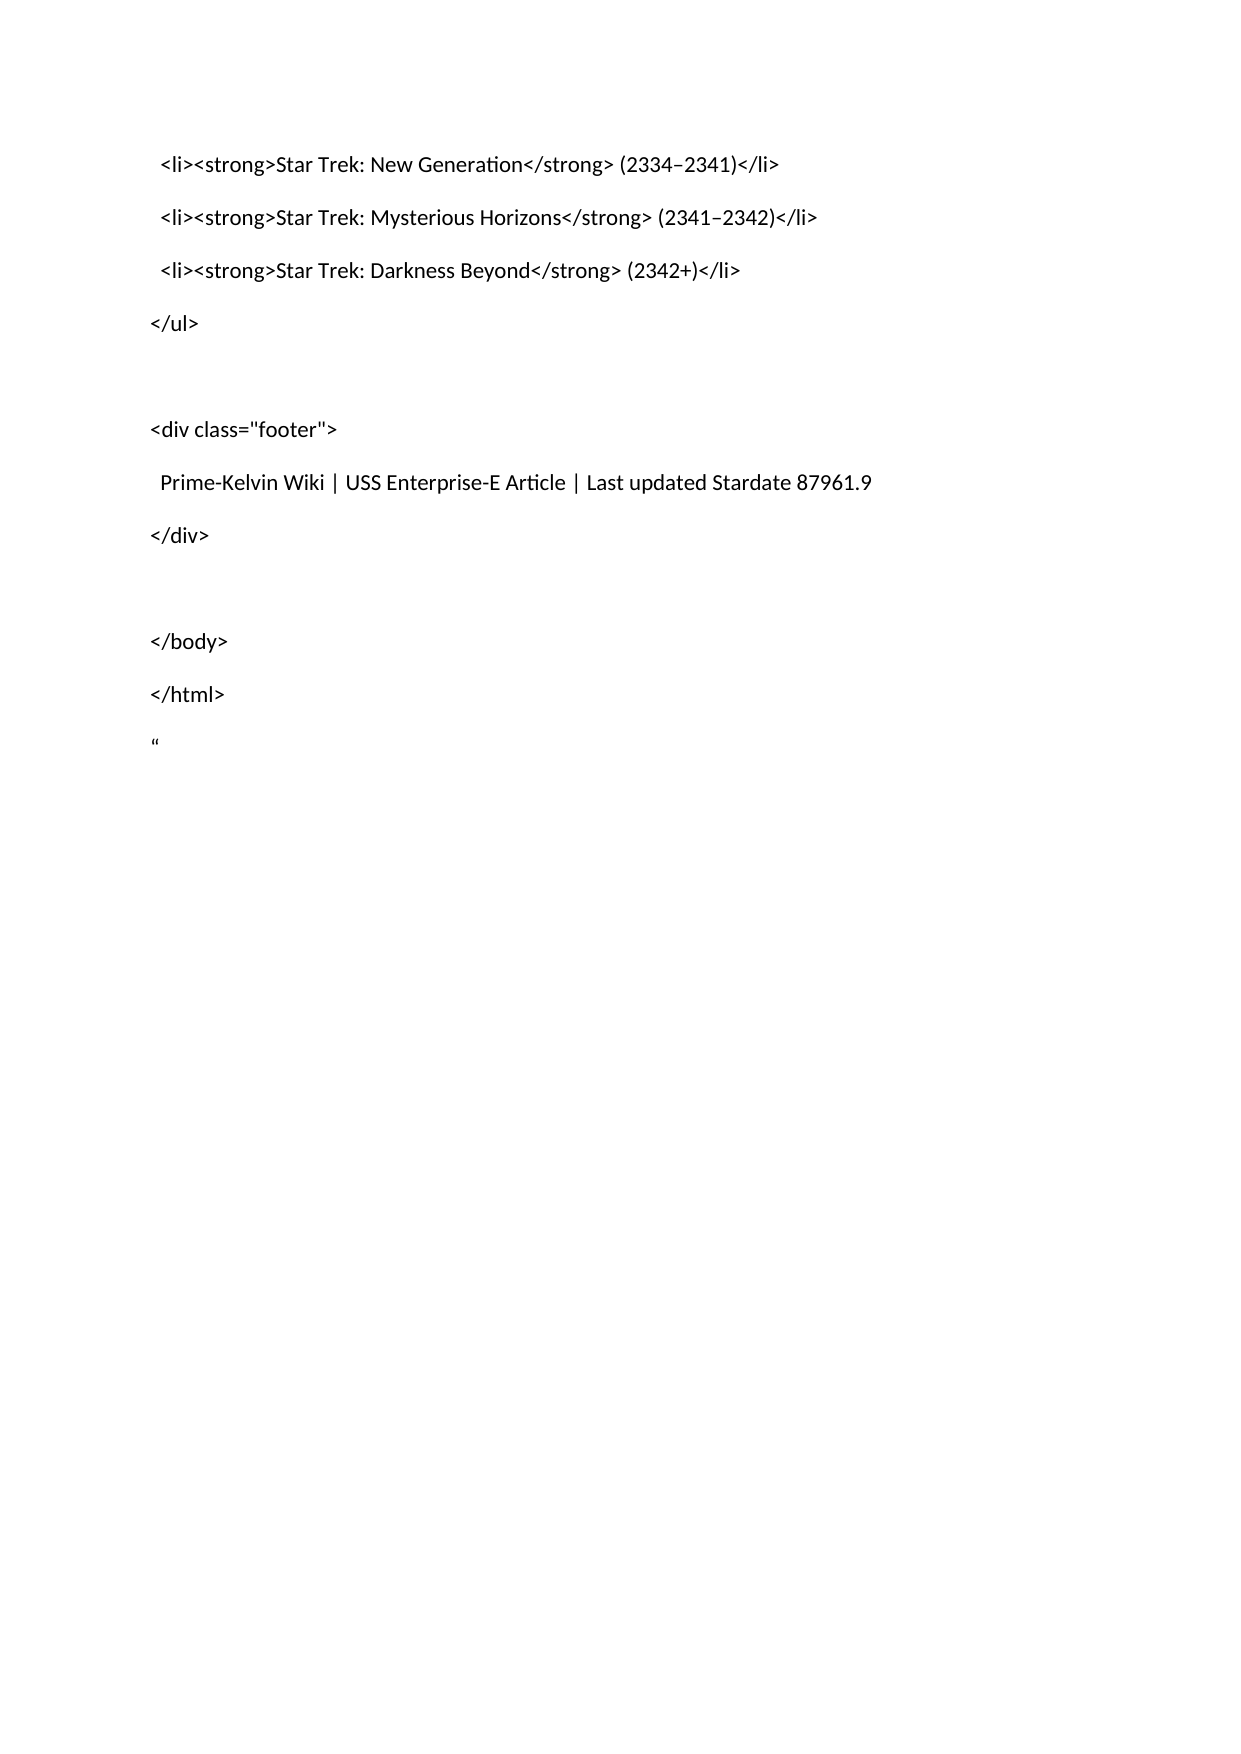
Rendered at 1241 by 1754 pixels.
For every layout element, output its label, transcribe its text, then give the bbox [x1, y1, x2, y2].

text <li><strong>Star Trek: New Generation</strong> (2334–2341)</li> [150, 150, 1090, 178]
text <li><strong>Star Trek: Mysterious Horizons</strong> (2341–2342)</li> [150, 203, 1090, 231]
text <div class="footer"> [150, 415, 1090, 443]
text </html> [150, 680, 1090, 708]
text </div> [150, 521, 1090, 549]
text </body> [150, 627, 1090, 655]
text “ [150, 733, 1090, 761]
text </ul> [150, 309, 1090, 337]
text Prime-Kelvin Wiki | USS Enterprise-E Article | Last updated Stardate 87961.9 [150, 468, 1090, 496]
text <li><strong>Star Trek: Darkness Beyond</strong> (2342+)</li> [150, 256, 1090, 284]
